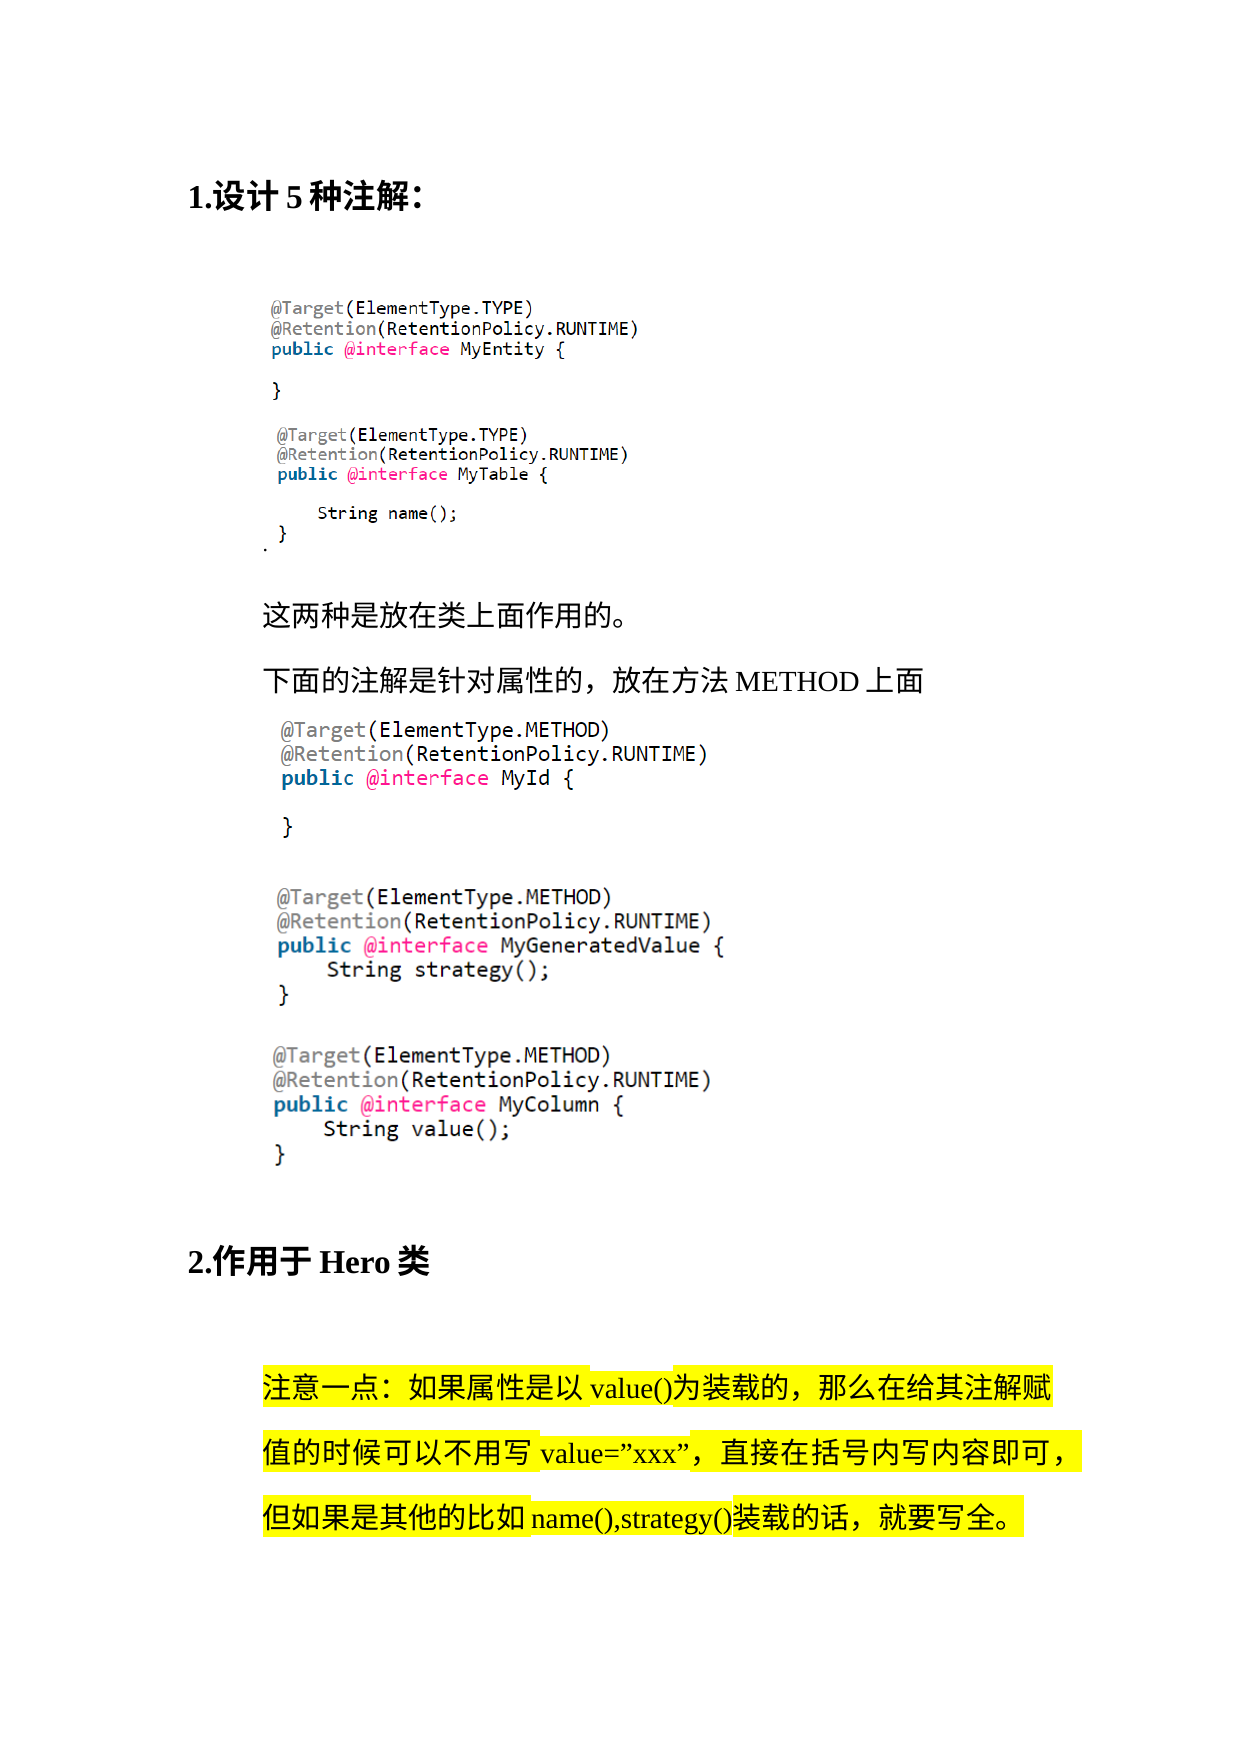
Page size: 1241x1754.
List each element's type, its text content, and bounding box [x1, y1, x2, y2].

picture [262, 874, 752, 1017]
picture [262, 1036, 732, 1177]
list 这两种是放在类上面作用的。 [262, 582, 1053, 647]
list 下面的注解是针对属性的，放在方法METHOD上面 [262, 647, 1053, 712]
picture [268, 419, 670, 552]
subtitle 2.作用于Hero类 [187, 1226, 1053, 1291]
subtitle 1.设计5种注解： [187, 162, 1053, 227]
picture [262, 711, 768, 842]
list 注意一点：如果属性是以value()为装载的，那么在给其注解赋值的时候可以不用写value=”xxx”，直接在括号内写内容即可，但如果是其他的比如name(),strategy()装载的话，就要写全。 [262, 1353, 1053, 1548]
picture [262, 289, 691, 411]
